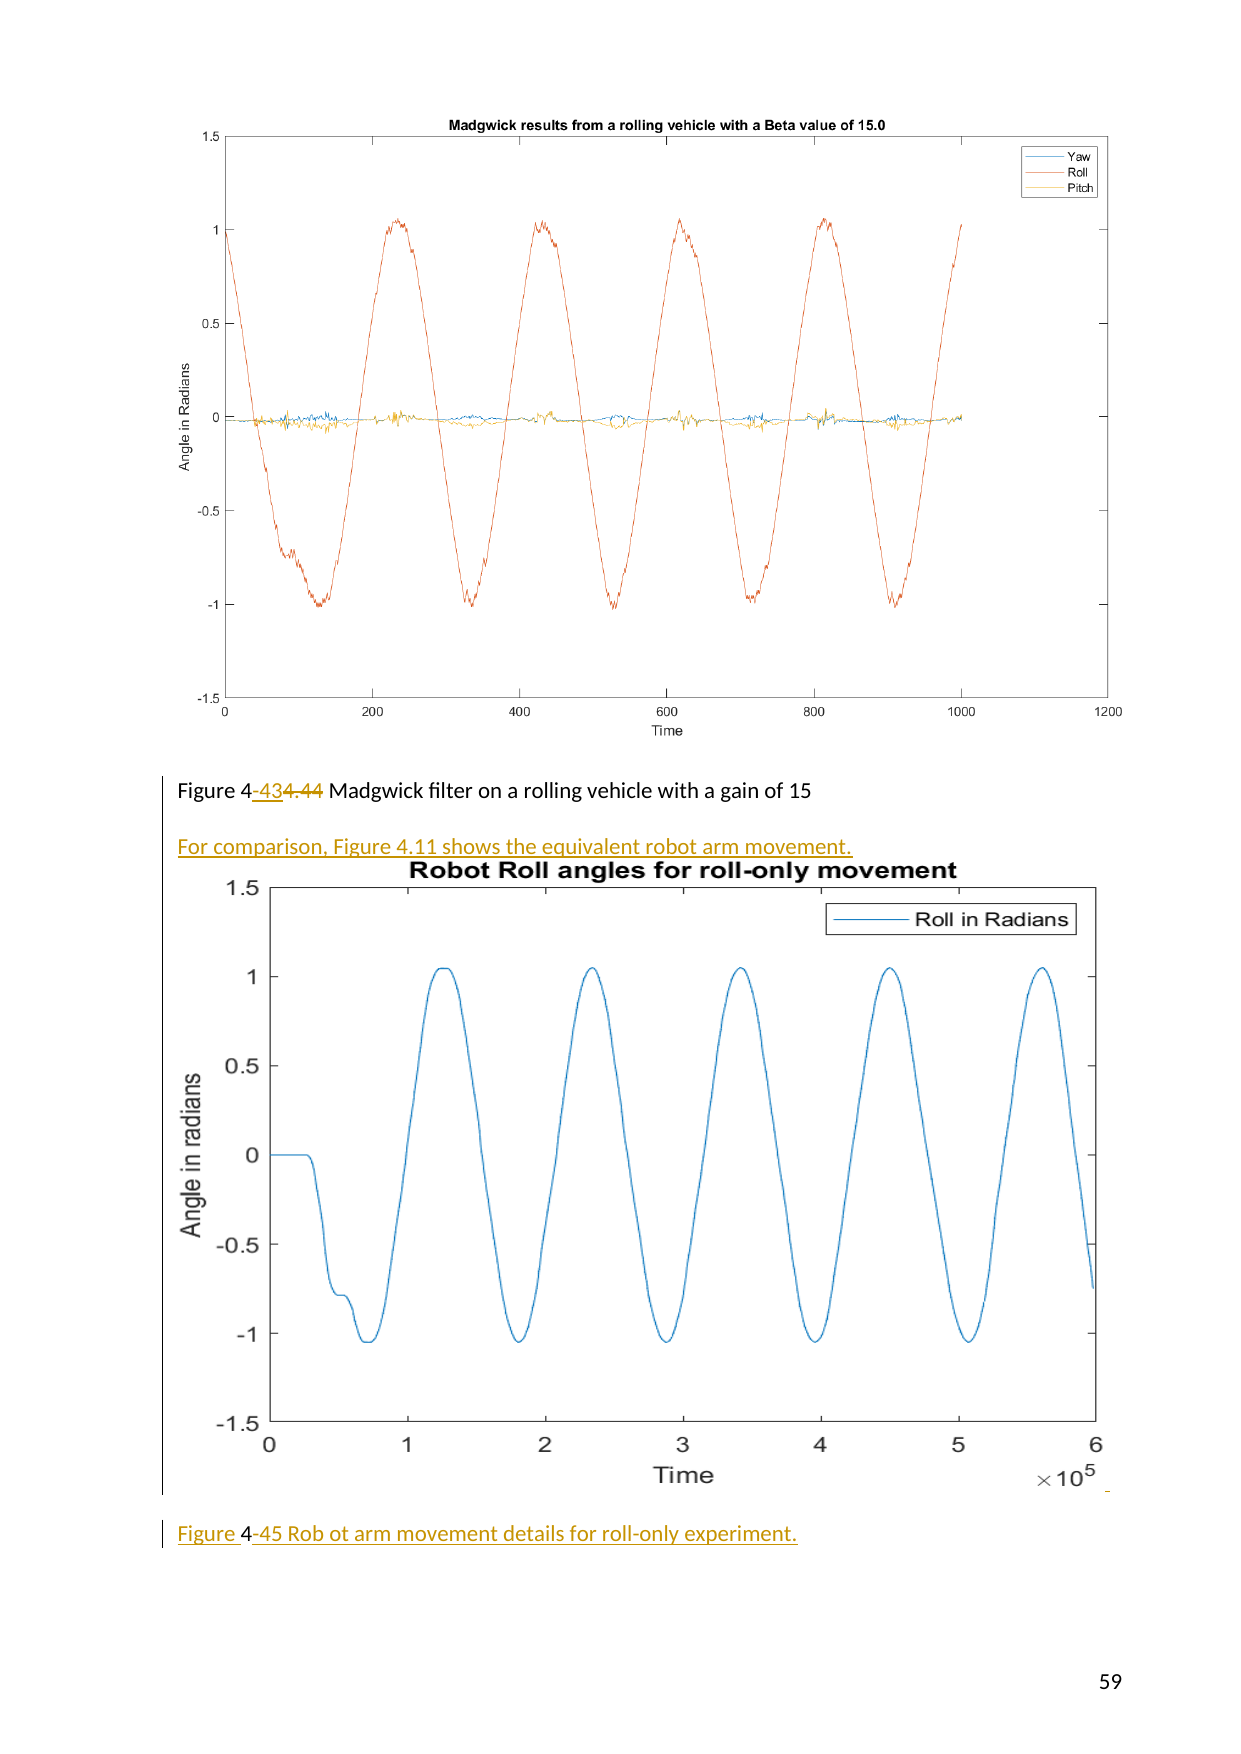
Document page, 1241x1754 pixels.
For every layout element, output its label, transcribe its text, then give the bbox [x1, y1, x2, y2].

text 4 [177, 1519, 1122, 1548]
picture [177, 860, 1105, 1489]
picture [177, 118, 1123, 737]
